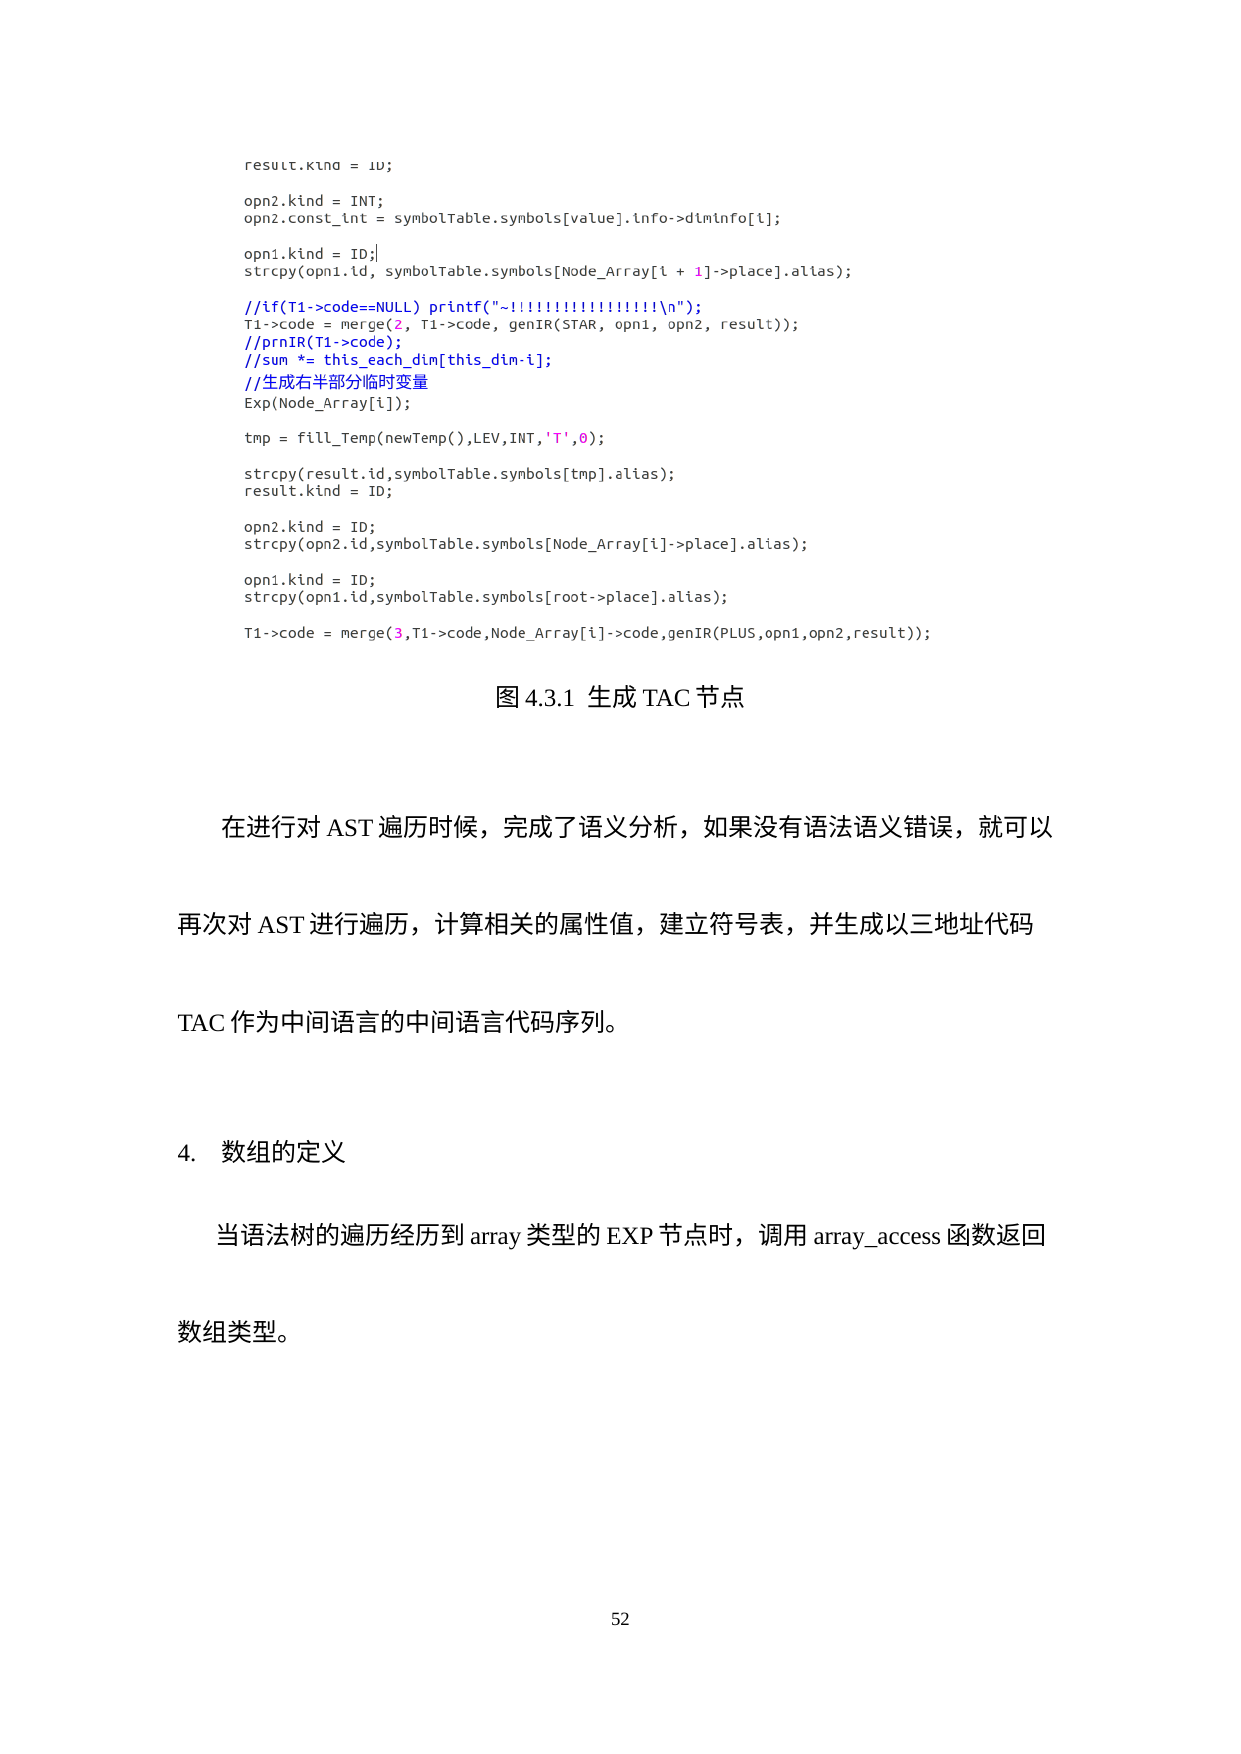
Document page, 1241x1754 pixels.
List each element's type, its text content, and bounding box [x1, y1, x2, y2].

text 在进行对AST遍历时候，完成了语义分析，如果没有语法语义错误，就可以再次对AST进行遍历，计算相关的属性值，建立符号表，并生成以三地址代码TAC作为中间语言的中间语言代码序列。 [177, 793, 1063, 1053]
picture [177, 162, 1063, 641]
list 数组的定义 [177, 1118, 1063, 1183]
text 当语法树的遍历经历到array类型的EXP节点时，调用array_access函数返回数组类型。 [177, 1201, 1063, 1363]
text 图4.3.1 生成TAC节点 [177, 663, 1063, 728]
